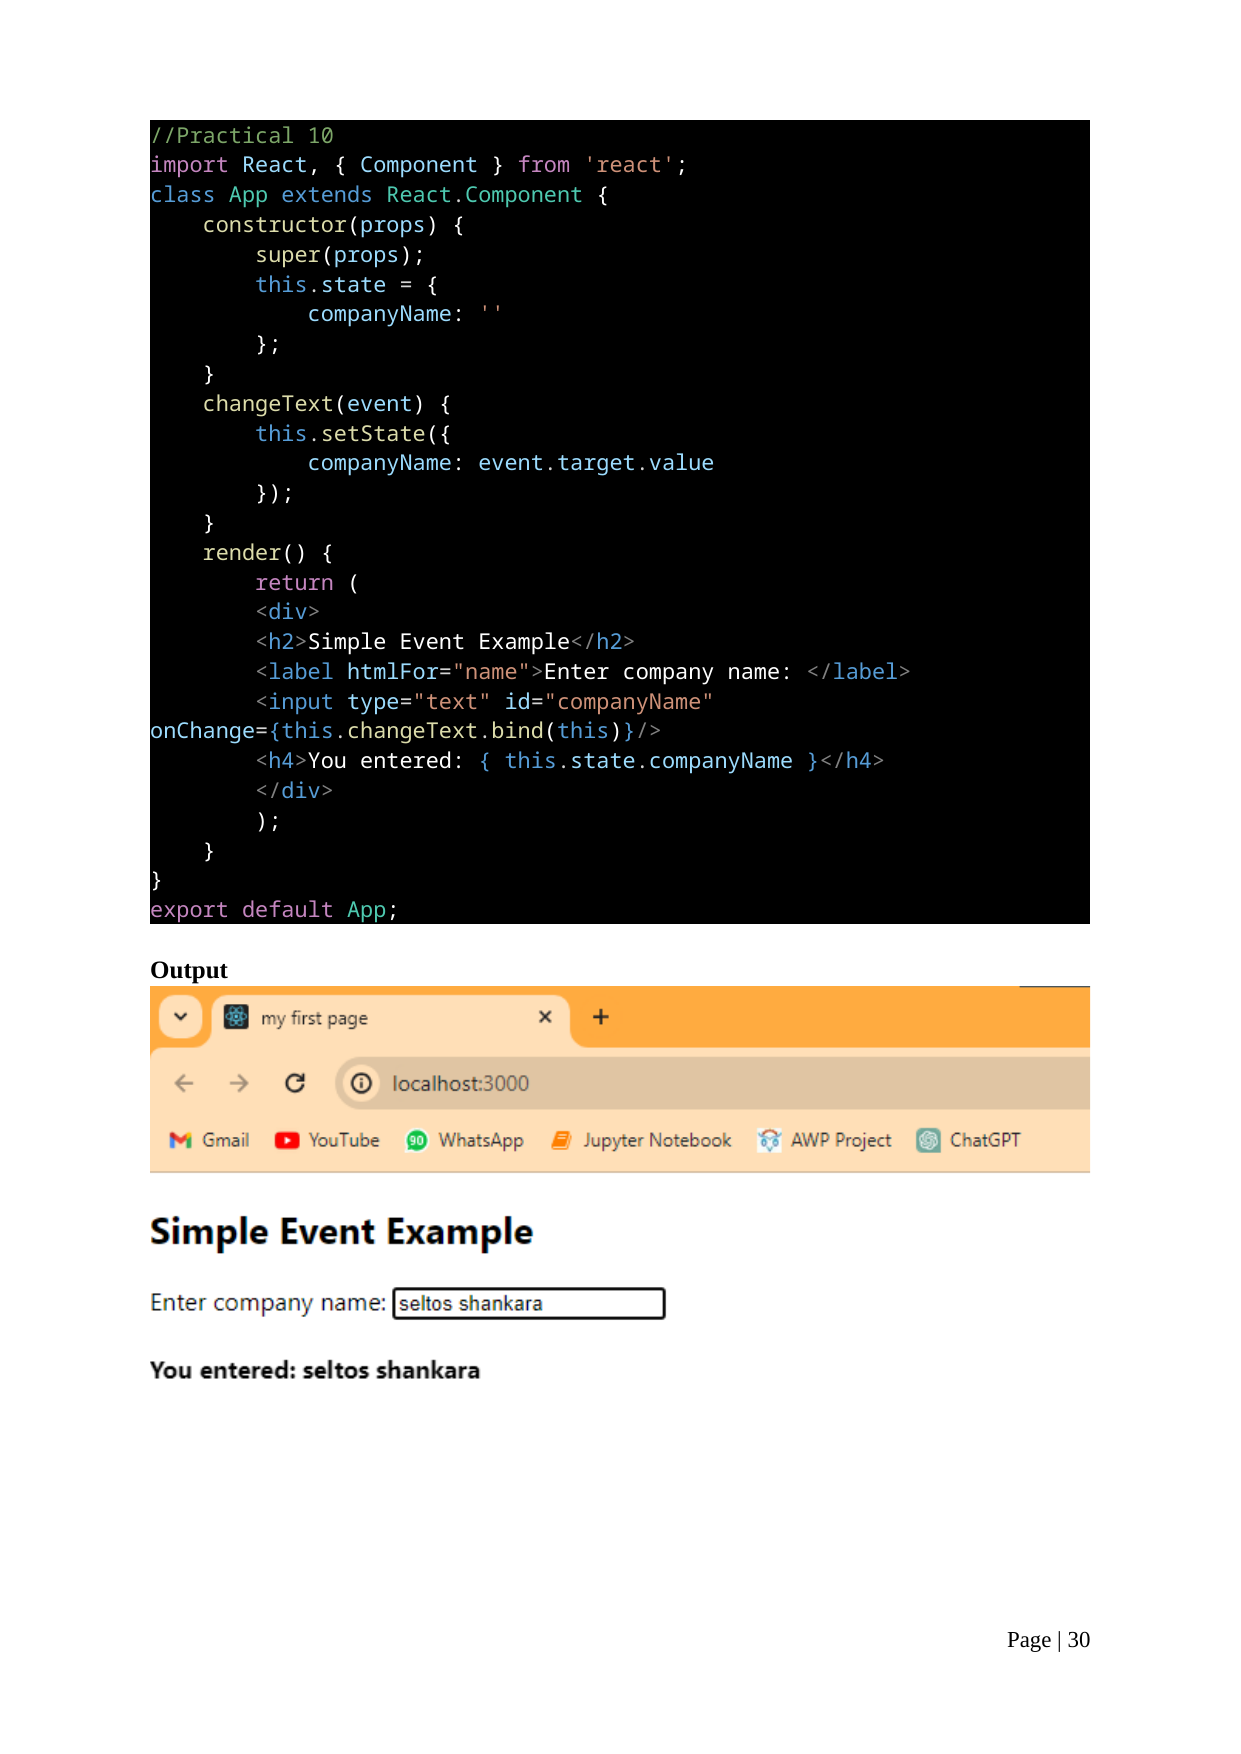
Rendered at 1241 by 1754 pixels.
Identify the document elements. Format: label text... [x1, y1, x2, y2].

text } [150, 507, 1090, 537]
picture [150, 986, 1091, 1436]
text class App extends React.Component { [150, 179, 1090, 209]
text <h4>You entered: { this.state.companyName }</h4> [150, 745, 1090, 775]
text } [150, 835, 1090, 864]
text this.state = { [150, 269, 1090, 298]
text constructor(props) { [150, 209, 1090, 239]
text } [150, 358, 1090, 388]
text render() { [150, 537, 1090, 567]
text Output [150, 955, 1090, 984]
text <h2>Simple Event Example</h2> [150, 626, 1090, 656]
text //Practical 10 [150, 120, 1090, 149]
text companyName: '' [150, 298, 1090, 328]
text <div> [150, 596, 1090, 626]
text companyName: event.target.value [150, 447, 1090, 477]
text export default App; [150, 894, 1090, 924]
text }); [150, 477, 1090, 507]
text </div> [150, 775, 1090, 805]
text }; [150, 328, 1090, 358]
text } [150, 864, 1090, 894]
text <label htmlFor="name">Enter company name: </label> [150, 656, 1090, 686]
text this.setState({ [150, 418, 1090, 447]
text <input type="text" id="companyName" onChange={this.changeText.bind(this)}/> [150, 686, 1090, 745]
text changeText(event) { [150, 388, 1090, 418]
text ); [150, 805, 1090, 835]
text super(props); [150, 239, 1090, 269]
text import React, { Component } from 'react'; [150, 149, 1090, 179]
text return ( [150, 567, 1090, 596]
